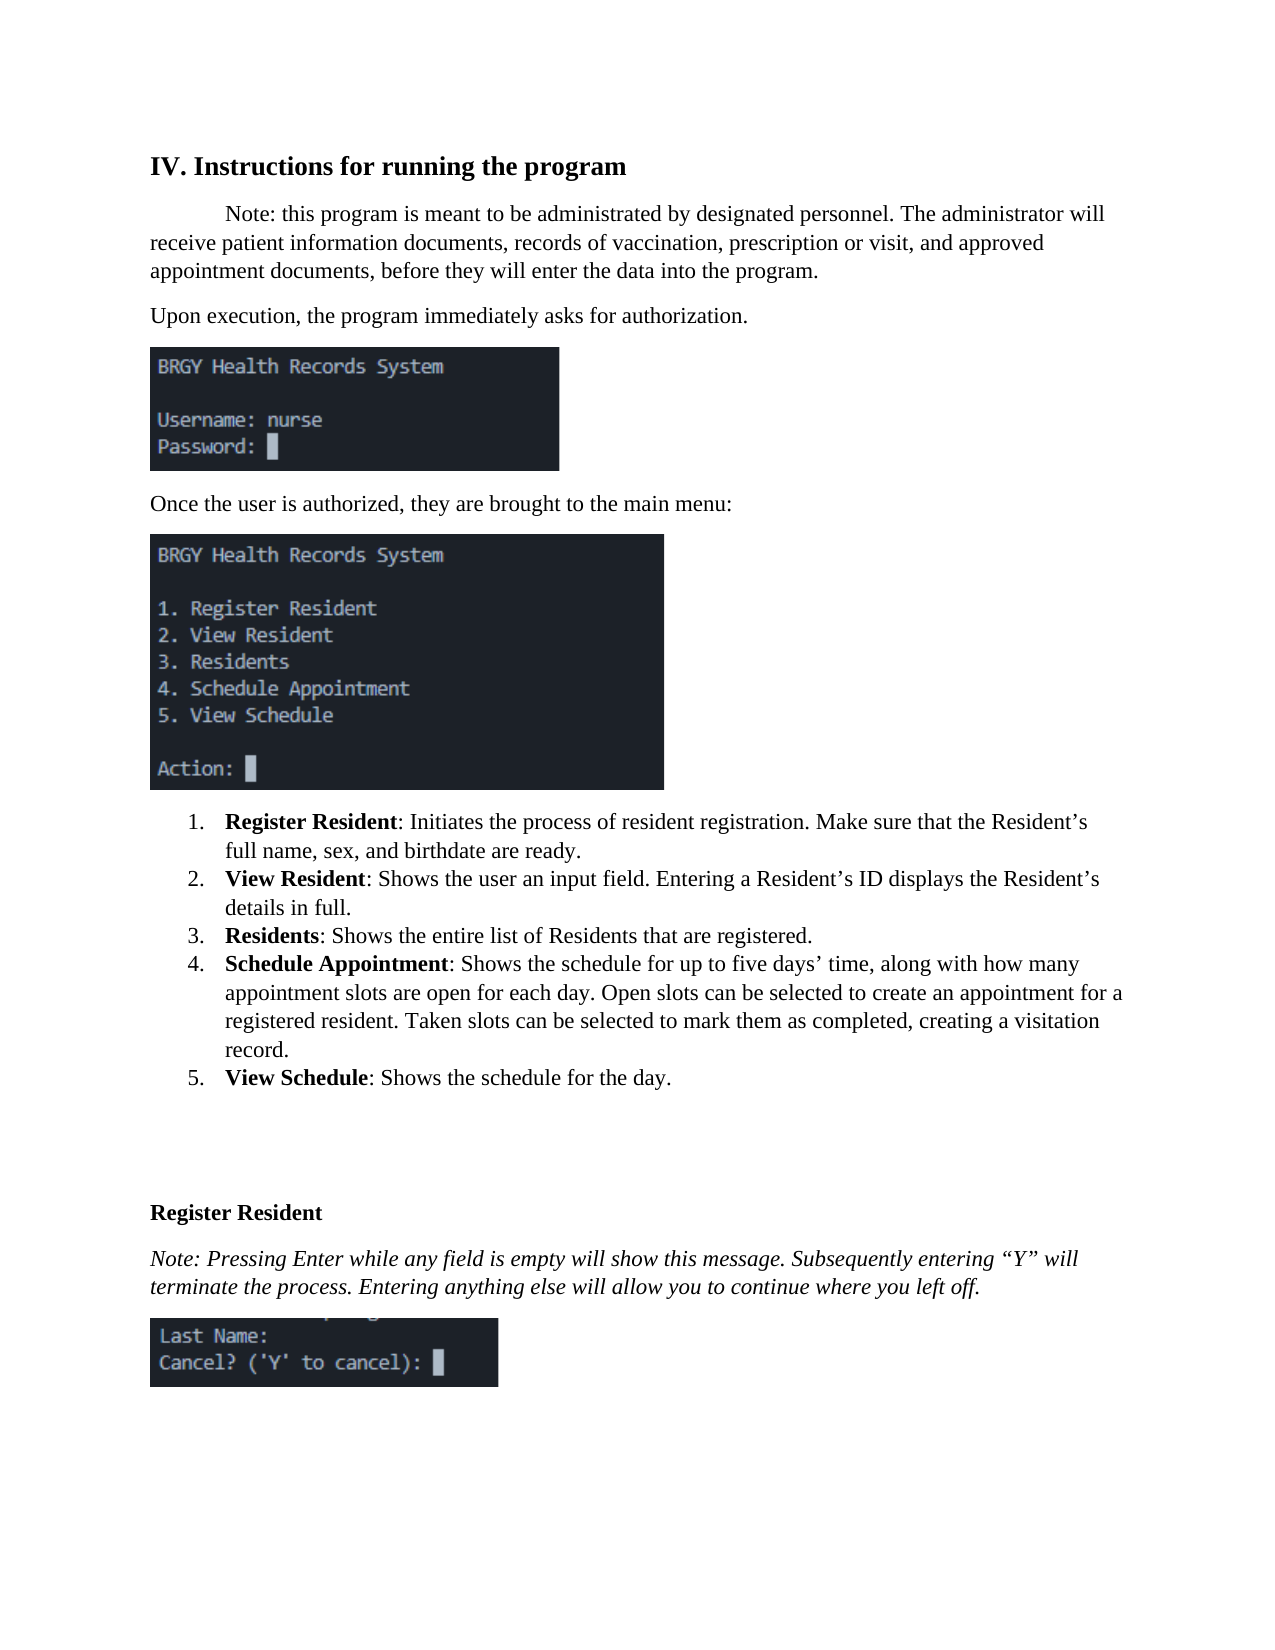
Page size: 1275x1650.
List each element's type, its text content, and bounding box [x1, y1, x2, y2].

list Register Resident: Initiates the process of resident registration. Make sure that the Resident’s full name, sex, and birthdate are ready. [187, 808, 1125, 863]
text Note: Pressing Enter while any field is empty will show this message. Subsequently entering “Y” will terminate the process. Entering anything else will allow you to continue where you left off. [150, 1244, 1125, 1299]
list Schedule Appointment: Shows the schedule for up to five days’ time, along with how many appointment slots are open for each day. Open slots can be selected to create an appointment for a registered resident. Taken slots can be selected to mark them as completed, creating a visitation record. [187, 950, 1125, 1062]
text Upon execution, the program immediately asks for authorization. [150, 302, 1125, 328]
text IV. Instructions for running the program [150, 150, 1125, 181]
text Once the user is authorized, they are brought to the main menu: [150, 489, 1125, 516]
picture [150, 534, 665, 790]
text Register Resident [150, 1199, 1125, 1226]
picture [150, 1318, 499, 1387]
list View Resident: Shows the user an input field. Entering a Resident’s ID displays the Resident’s details in full. [187, 865, 1125, 920]
list Residents: Shows the entire list of Residents that are registered. [187, 922, 1125, 948]
list View Schedule: Shows the schedule for the day. [187, 1064, 1125, 1091]
picture [150, 347, 560, 471]
text Note: this program is meant to be administrated by designated personnel. The administrator will receive patient information documents, records of vaccination, prescription or visit, and approved appointment documents, before they will enter the data into the program. [150, 200, 1125, 283]
